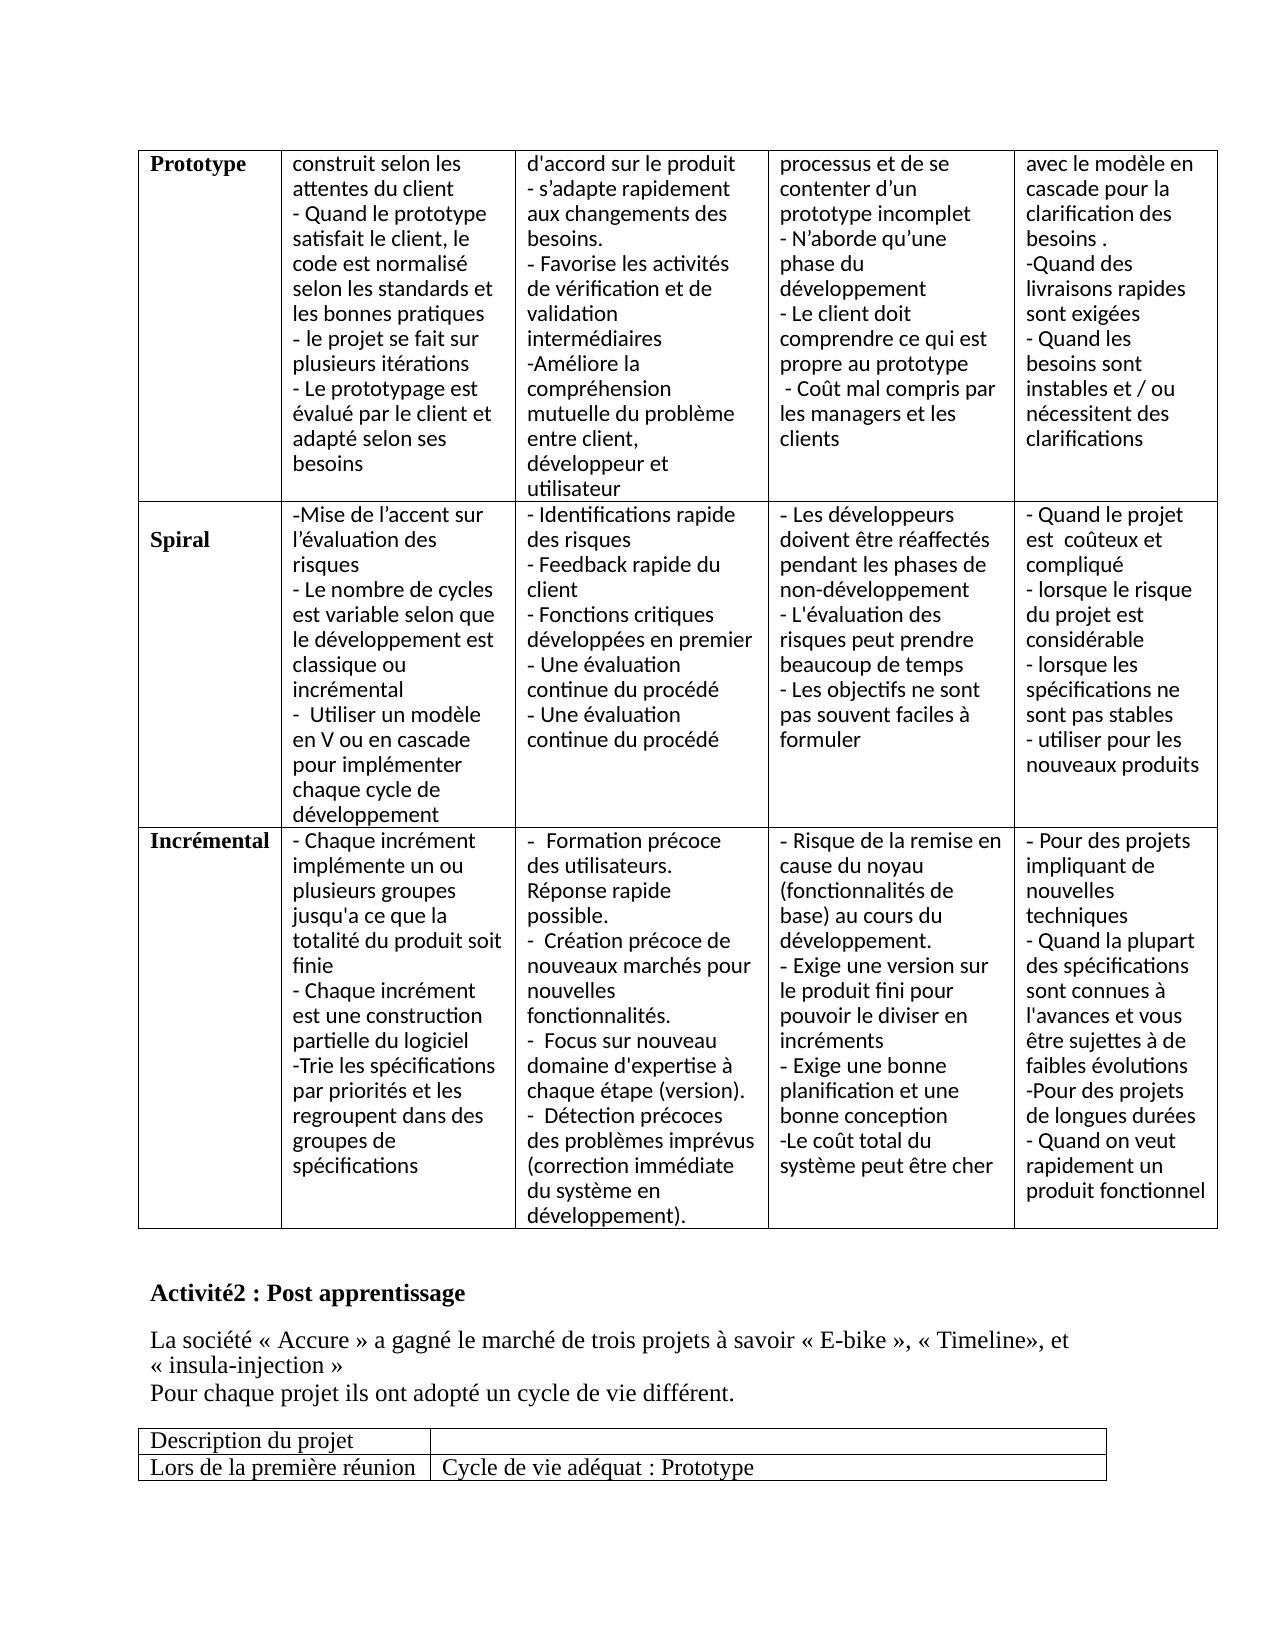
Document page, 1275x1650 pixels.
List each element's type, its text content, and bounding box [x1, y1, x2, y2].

table_cell - Chaque incrément implémente un ou plusieurs groupes jusqu'a ce que la totalité du produit soit finie - Chaque incrément est une construction partielle du logiciel -Trie les spécifications par priorités et les regroupent dans des groupes de spécifications [282, 828, 515, 1228]
table_cell Spiral [139, 502, 281, 827]
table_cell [516, 151, 768, 501]
text Pour chaque projet ils ont adopté un cycle de vie différent. [150, 1378, 1125, 1407]
table_cell - Pour des projets impliquant de nouvelles techniques - Quand la plupart des spécifications sont connues à l'avances et vous être sujettes à de faibles évolutions -Pour des projets de longues durées - Quand on veut rapidement un produit fonctionnel [1015, 828, 1217, 1228]
table_cell - Identifications rapide des risques - Feedback rapide du client - Fonctions critiques développées en premier - Une évaluation continue du procédé - Une évaluation continue du procédé [516, 502, 768, 827]
table_cell - Risque de la remise en cause du noyau (fonctionnalités de base) au cours du développement. - Exige une version sur le produit fini pour pouvoir le diviser en incréments - Exige une bonne planification et une bonne conception -Le coût total du système peut être cher [769, 828, 1014, 1228]
table_cell - Quand le projet est coûteux et compliqué - lorsque le risque du projet est considérable - lorsque les spécifications ne sont pas stables - utiliser pour les nouveaux produits [1015, 502, 1217, 827]
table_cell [769, 151, 1014, 501]
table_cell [1015, 151, 1217, 501]
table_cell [139, 1455, 430, 1480]
text Activité2 : Post apprentissage [150, 1279, 1125, 1307]
table_cell - Les développeurs doivent être réaffectés pendant les phases de non-développement - L'évaluation des risques peut prendre beaucoup de temps - Les objectifs ne sont pas souvent faciles à formuler [769, 502, 1014, 827]
table_cell -Mise de l’accent sur l’évaluation des risques - Le nombre de cycles est variable selon que le développement est classique ou incrémental - Utiliser un modèle en V ou en cascade pour implémenter chaque cycle de développement [282, 502, 515, 827]
text La société « Accure » a gagné le marché de trois projets à savoir « E-bike », « Timeline», et « insula-injection » [150, 1328, 1125, 1378]
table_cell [431, 1455, 1106, 1480]
table_cell Incrémental [139, 828, 281, 1228]
table_cell - Formation précoce des utilisateurs. Réponse rapide possible.  - Création précoce de nouveaux marchés pour nouvelles fonctionnalités.  - Focus sur nouveau domaine d'expertise à chaque étape (version). - Détection précoces des problèmes imprévus (correction immédiate du système en développement). [516, 828, 768, 1228]
table_header Description du projet [139, 1429, 430, 1454]
table_header [431, 1429, 1106, 1454]
table_cell Prototype [139, 151, 281, 501]
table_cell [282, 151, 515, 501]
